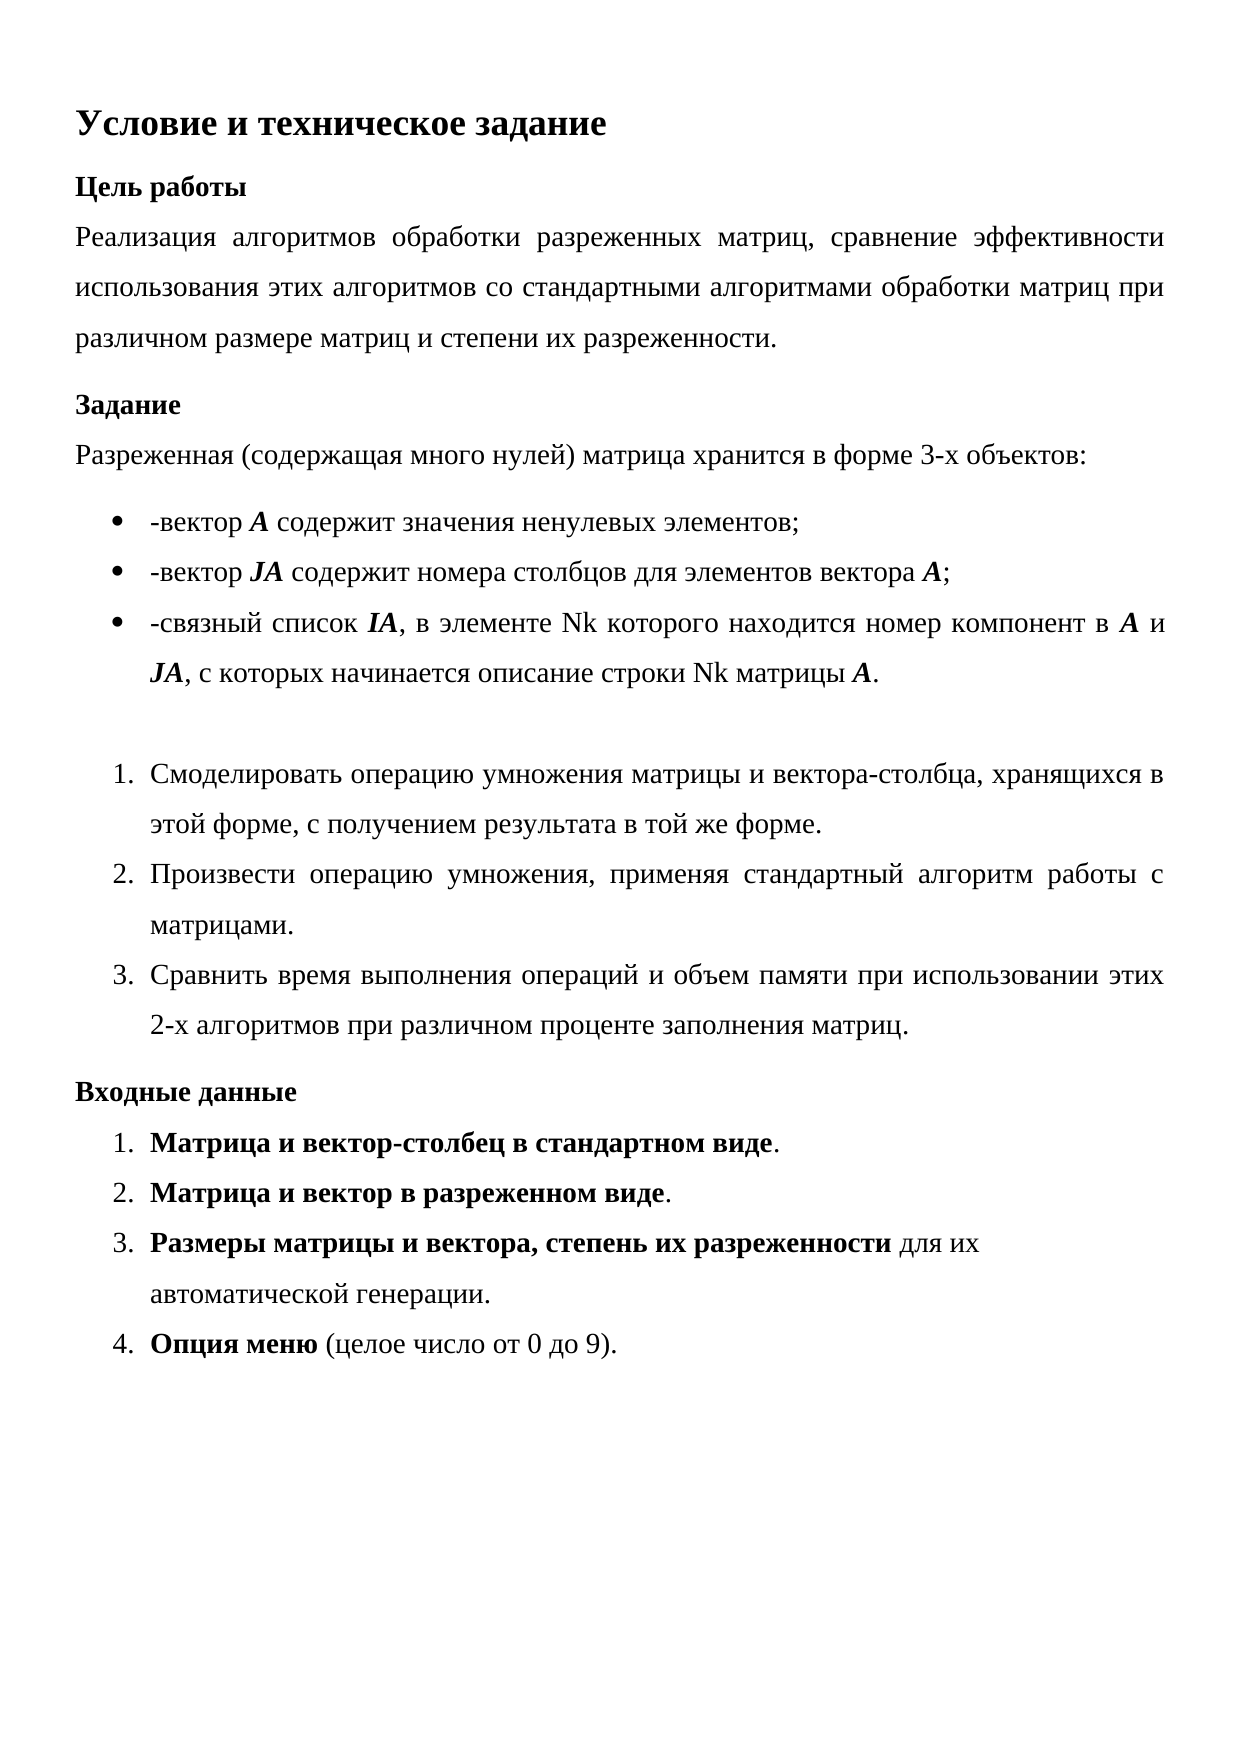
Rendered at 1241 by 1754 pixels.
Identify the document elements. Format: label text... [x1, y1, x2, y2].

list Размеры матрицы и вектора, степень их разреженности для их автоматической генерации. [112, 1225, 1165, 1309]
text Реализация алгоритмов обработки разреженных матриц, сравнение эффективности использования этих алгоритмов со стандартными алгоритмами обработки матриц при различном размере матриц и степени их разреженности. [75, 219, 1165, 353]
list Матрица и вектор-столбец в стандартном виде. [112, 1125, 1165, 1158]
subtitle Условие и техническое задание [75, 100, 1165, 143]
list -связный список IA, в элементе Nk которого находится номер компонент в A и JA, с которых начинается описание строки Nk матрицы A. [112, 605, 1165, 689]
list -вектор A содержит значения ненулевых элементов; [112, 504, 1165, 538]
list -вектор JA содержит номера столбцов для элементов вектора A; [112, 554, 1165, 588]
subtitle Цель работы [75, 169, 1165, 202]
list Опция меню (целое число от 0 до 9). [112, 1326, 1165, 1359]
subtitle Входные данные [75, 1074, 1165, 1108]
list Сравнить время выполнения операций и объем памяти при использовании этих 2-х алгоритмов при различном проценте заполнения матриц. [112, 957, 1165, 1041]
subtitle Задание [75, 387, 1165, 420]
list Произвести операцию умножения, применяя стандартный алгоритм работы с матрицами. [112, 857, 1165, 940]
list Смоделировать операцию умножения матрицы и вектора-столбца, хранящихся в этой форме, с получением результата в той же форме. [112, 756, 1165, 840]
text Разреженная (содержащая много нулей) матрица хранится в форме 3-х объектов: [75, 437, 1165, 471]
list Матрица и вектор в разреженном виде. [112, 1175, 1165, 1209]
